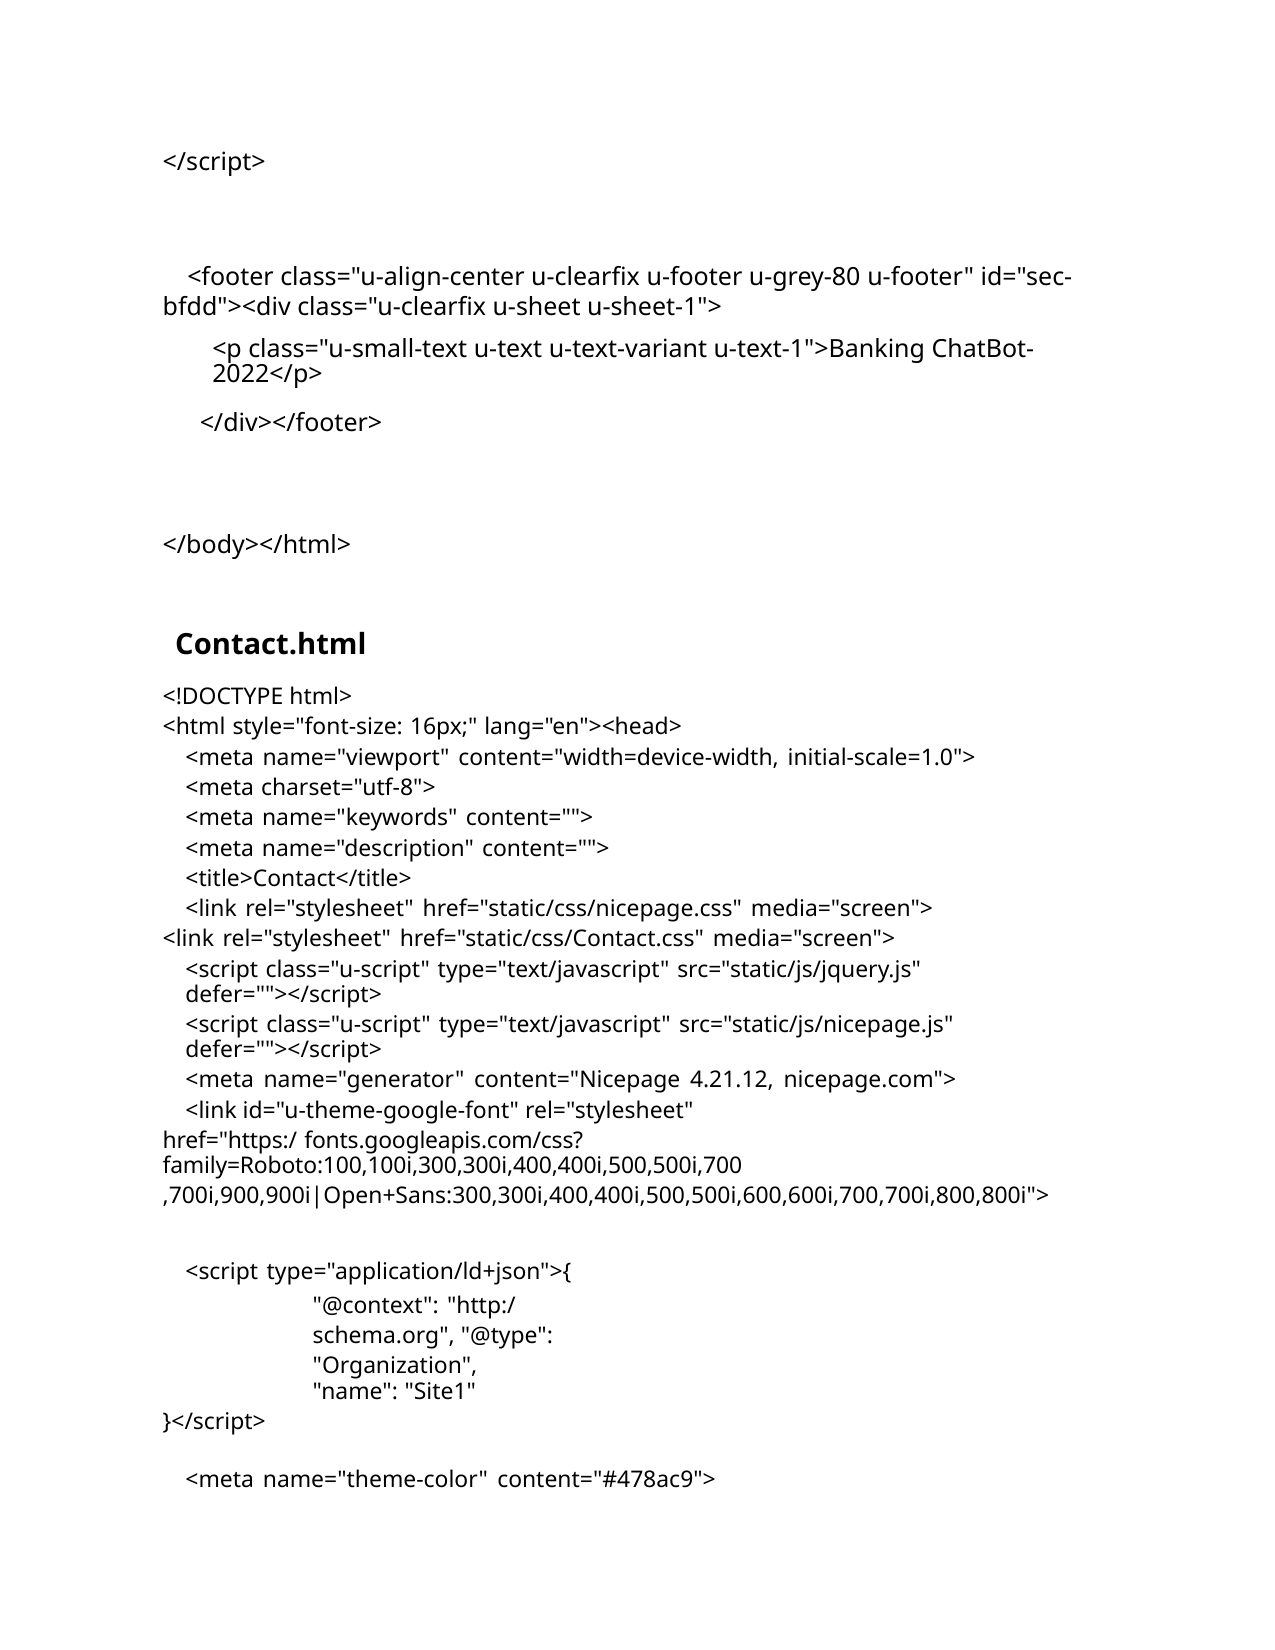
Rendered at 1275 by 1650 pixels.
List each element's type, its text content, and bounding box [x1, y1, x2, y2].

text }</script> [162, 1409, 1125, 1434]
text </body></html> [162, 534, 1125, 559]
text <meta charset="utf-8"> [185, 775, 1125, 800]
text <link id="u-theme-google-font" rel="stylesheet" [185, 1098, 1125, 1123]
text </div></footer> [199, 411, 1125, 436]
text <link rel="stylesheet" href="static/css/nicepage.css" media="screen"> [185, 897, 1125, 922]
text <p class="u-small-text u-text u-text-variant u-text-1">Banking ChatBot-2022</p> [212, 338, 1125, 388]
text <meta name="generator" content="Nicepage 4.21.12, nicepage.com"> [185, 1068, 1125, 1093]
text <footer class="u-align-center u-clearﬁx u-footer u-grey-80 u-footer" id="sec-bfdd"><div class="u-clearﬁx u-sheet u-sheet-1"> [162, 261, 1081, 321]
text <title>Contact</title> [185, 866, 1125, 891]
text <link rel="stylesheet" href="static/css/Contact.css" media="screen"> [162, 927, 1125, 952]
text "name": "Site1" [312, 1379, 1125, 1404]
text <script type="application/ld+json">{ [185, 1259, 1125, 1284]
text <meta name="theme-color" content="#478ac9"> [185, 1468, 1125, 1493]
text <meta name="description" content=""> [185, 836, 1125, 861]
text <meta name="viewport" content="width=device-width, initial-scale=1.0"> [185, 745, 1125, 770]
text ,700i,900,900i|Open+Sans:300,300i,400,400i,500,500i,600,600i,700,700i,800,800i"> [162, 1184, 1125, 1209]
text Contact.html [175, 634, 1125, 659]
text </script> [162, 150, 1125, 175]
text <script class="u-script" type="text/javascript" src="static/js/jquery.js" defer=""></script> [185, 957, 1125, 1007]
text <script class="u-script" type="text/javascript" src="static/js/nicepage.js" defer=""></script> [185, 1012, 1125, 1062]
text <html style="font-size: 16px;" lang="en"><head> [162, 715, 1125, 740]
text <meta name="keywords" content=""> [185, 806, 1125, 831]
text href="https:/ fonts.googleapis.com/css?family=Roboto:100,100i,300,300i,400,400i,500,500i,700 [162, 1128, 1125, 1178]
text "@context": "http:/ schema.org", "@type": "Organization", [312, 1290, 618, 1379]
text <!DOCTYPE html> [162, 684, 1125, 709]
